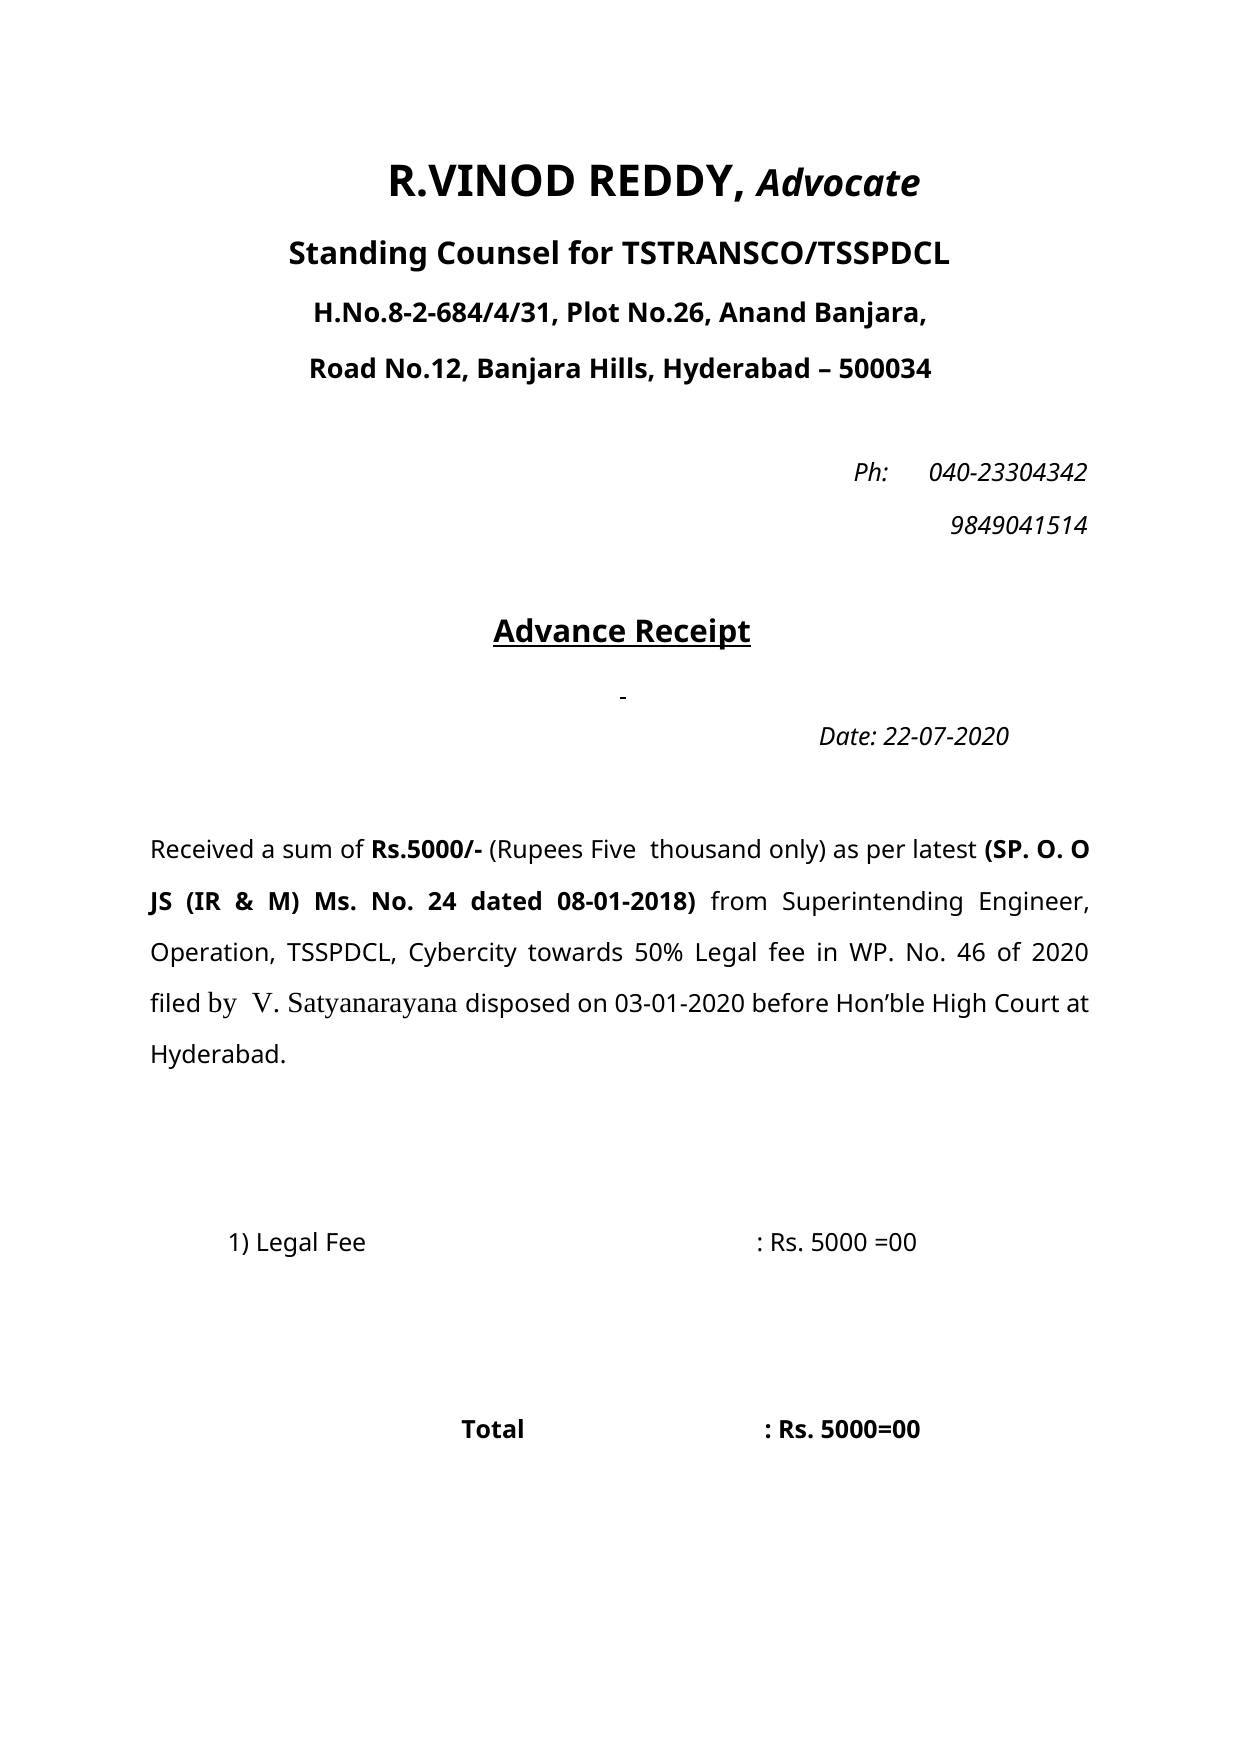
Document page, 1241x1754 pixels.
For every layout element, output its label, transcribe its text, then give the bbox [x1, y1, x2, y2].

text Total : Rs. 5000=00 [227, 1411, 975, 1446]
text 1) Legal Fee : Rs. 5000 =00 [227, 1224, 975, 1258]
text Road No.12, Banjara Hills, Hyderabad – 500034 [150, 350, 1090, 387]
text Received a sum of Rs.5000/- (Rupees Five thousand only) as per latest (SP. O. O JS (IR & M) Ms. No. 24 dated 08-01-2018) from Superintending Engineer, Operation, TSSPDCL, Cybercity towards 50% Legal fee in WP. No. 46 of 2020 filed by V. Satyanarayana disposed on 03-01-2020 before Hon’ble High Court at Hyderabad. [150, 832, 1090, 1071]
text Advance Receipt [150, 609, 1094, 651]
text 9849041514 [150, 508, 1090, 542]
text Date: 22-07-2020 [227, 719, 1012, 753]
text Standing Counsel for TSTRANSCO/TSSPDCL [227, 231, 1012, 273]
text R.VINOD REDDY, Advocate [227, 150, 1012, 209]
text H.No.8-2-684/4/31, Plot No.26, Anand Banjara, [150, 293, 1090, 330]
text Ph: 040-23304342 [150, 454, 1090, 488]
